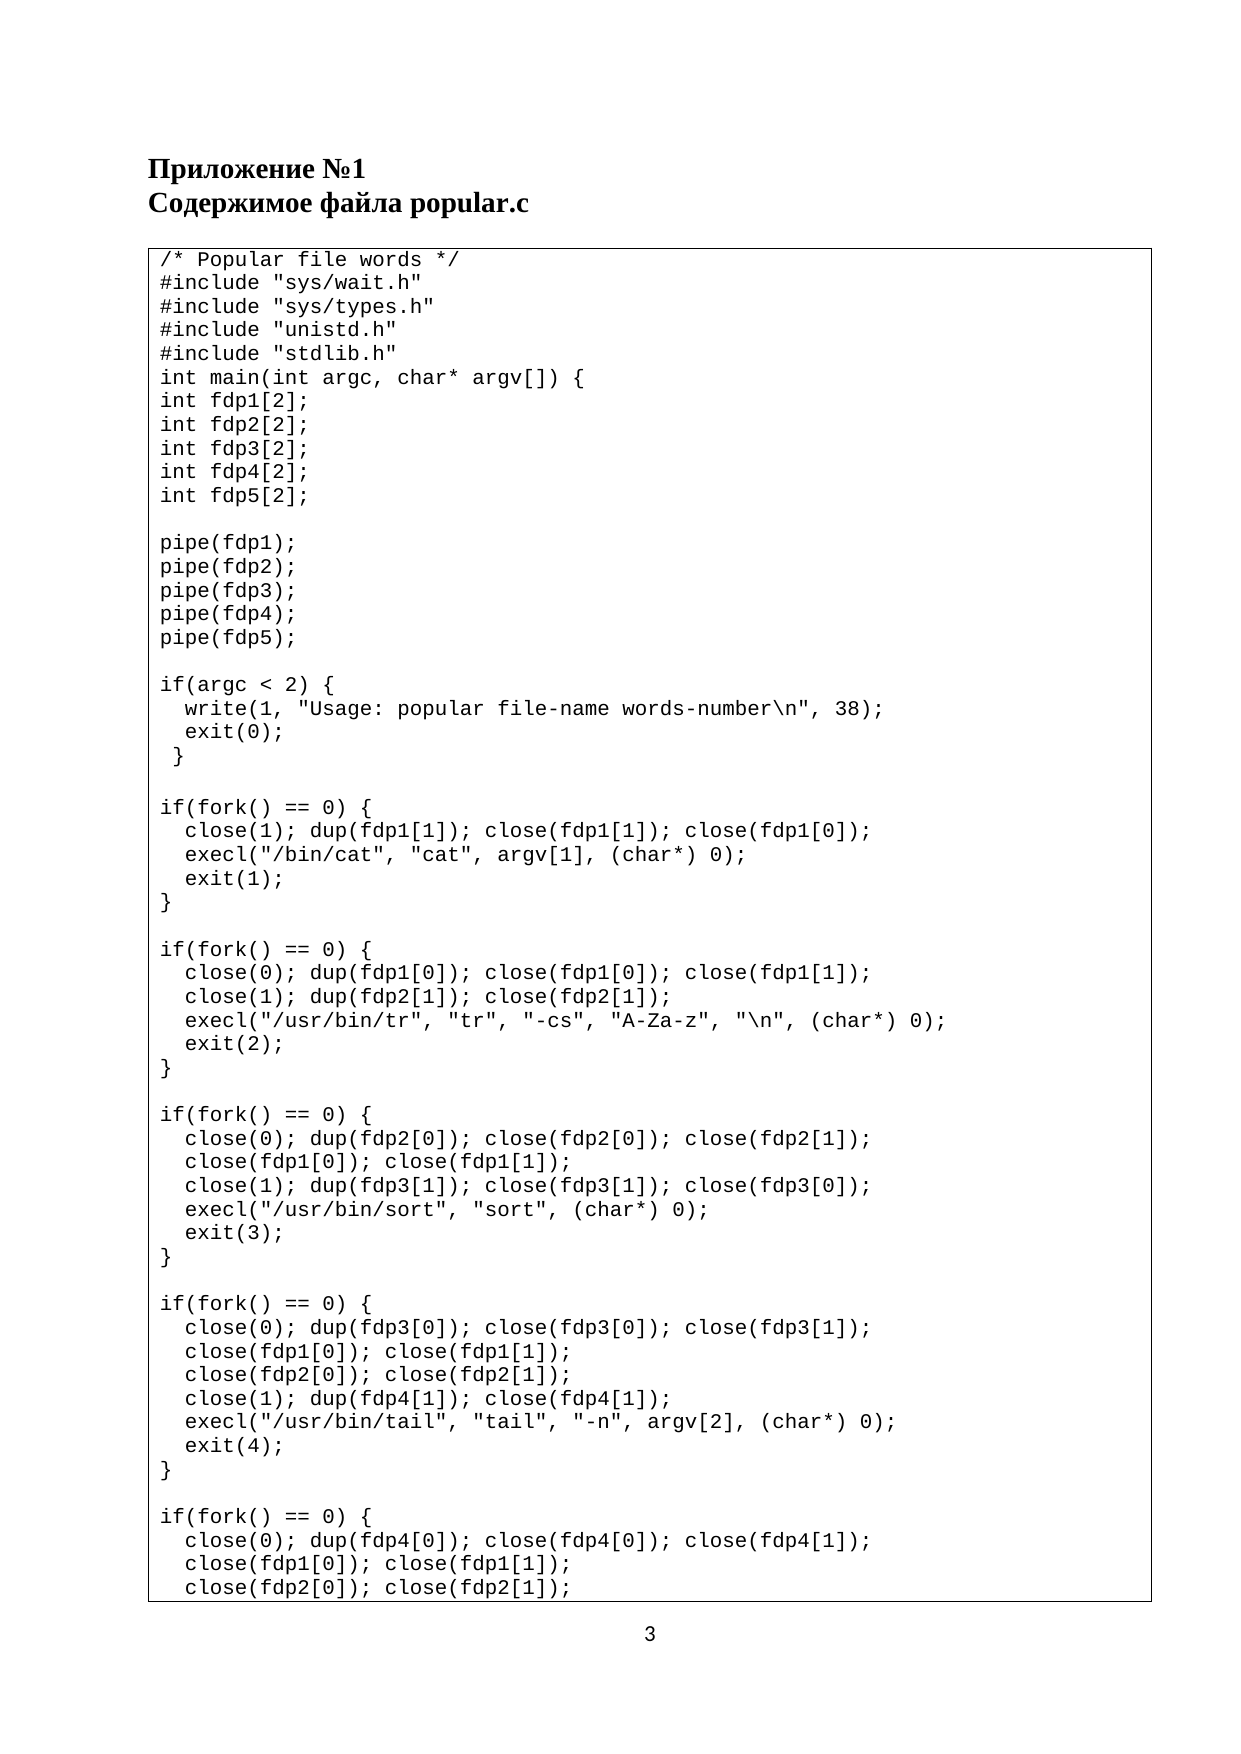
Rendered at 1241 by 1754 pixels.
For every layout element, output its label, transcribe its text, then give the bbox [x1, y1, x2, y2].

text Содержимое файла popular.c [148, 185, 1152, 219]
text Приложение №1 [148, 152, 1152, 185]
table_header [149, 249, 1151, 1601]
